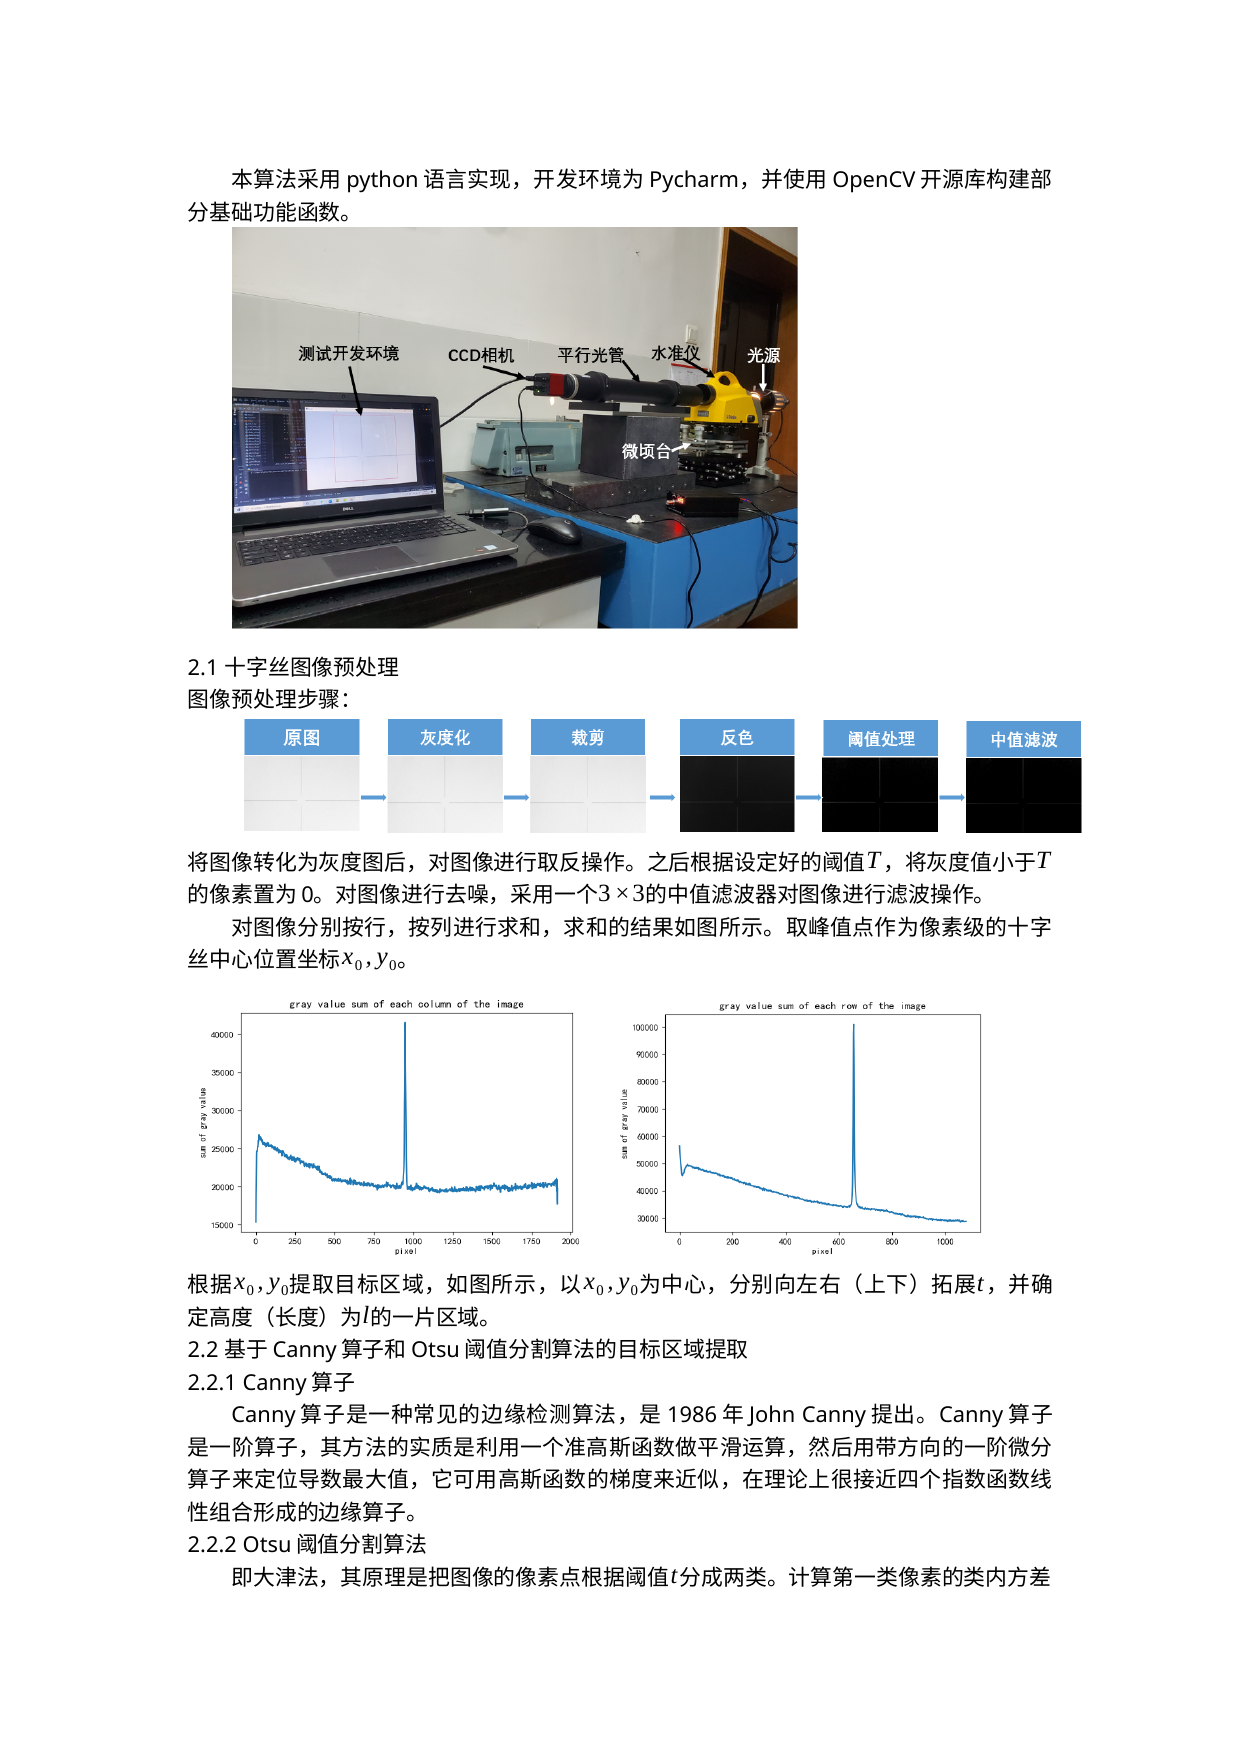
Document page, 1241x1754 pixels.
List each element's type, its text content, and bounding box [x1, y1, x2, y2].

text 2.2 基于Canny算子和Otsu阈值分割算法的目标区域提取 [187, 1332, 1053, 1364]
text 根据提取目标区域，如图所示，以为中心，分别向左右（上下）拓展，并确定高度（长度）为的一片区域。 [187, 1267, 1053, 1332]
text Canny算子是一种常见的边缘检测算法，是1986年John Canny提出。Canny算子是一阶算子，其方法的实质是利用一个准高斯函数做平滑运算，然后用带方向的一阶微分算子来定位导数最大值，它可用高斯函数的梯度来近似，在理论上很接近四个指数函数线性组合形成的边缘算子。 [187, 1397, 1053, 1527]
picture [231, 714, 1097, 839]
text 对图像分别按行，按列进行求和，求和的结果如图所示。取峰值点作为像素级的十字丝中心位置坐标。 [187, 909, 1053, 974]
picture [231, 227, 798, 629]
text 本算法采用python语言实现，开发环境为Pycharm，并使用OpenCV开源库构建部分基础功能函数。 [187, 162, 1053, 227]
text 2.2.1 Canny算子 [187, 1364, 1053, 1397]
text 2.2.2 Otsu阈值分割算法 [187, 1527, 1053, 1559]
text 图像预处理步骤： [187, 682, 1053, 714]
text 2.1 十字丝图像预处理 [187, 649, 1053, 682]
text 即大津法，其原理是把图像的像素点根据阈值分成两类。计算第一类像素的类内方差和第二类像素的类内方差，并计算这两个像素类的类间方差。根据类内方差最小同时类间方差最大这一准则，即可达到最好的分类效果，此时的阈值即为分割阈值。Otsu算法一般适用于灰度级分布差异较为明显的图像。 [187, 1559, 1053, 1592]
picture [187, 978, 1021, 1263]
